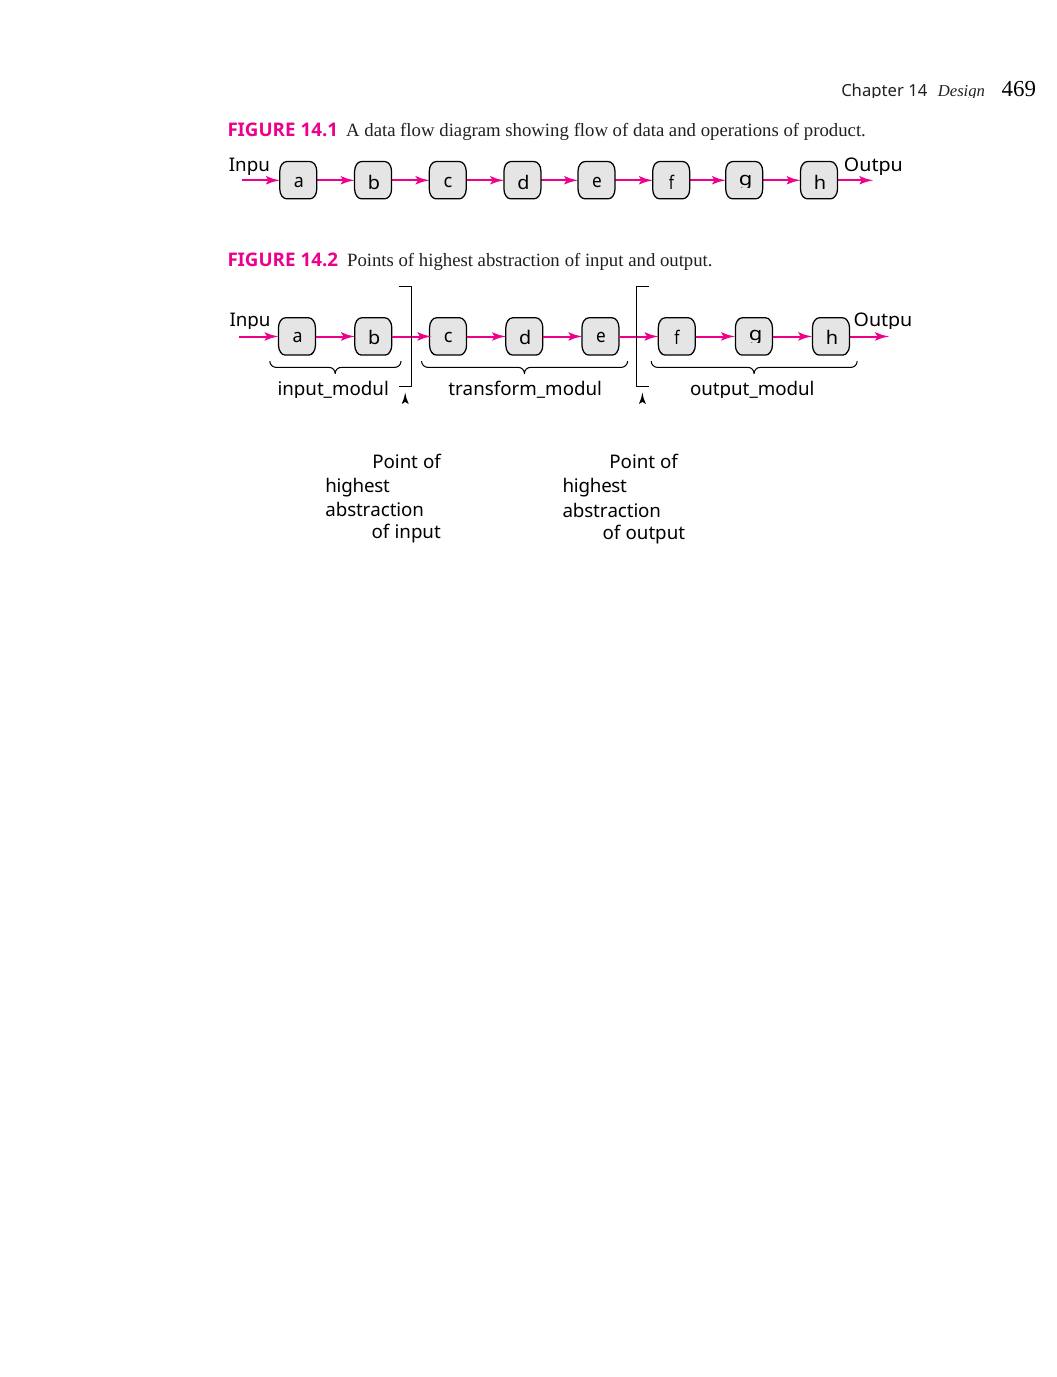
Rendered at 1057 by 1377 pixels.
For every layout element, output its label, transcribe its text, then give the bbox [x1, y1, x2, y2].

text Point of highest abstraction [325, 449, 484, 522]
text FIGURE 14.1 A data flow diagram showing flow of data and operations of product. [227, 117, 989, 142]
text Point of highest abstraction [562, 450, 722, 522]
text FIGURE 14.2 Points of highest abstraction of input and output. [227, 246, 989, 272]
text of input [371, 522, 484, 543]
text of output [602, 522, 989, 543]
